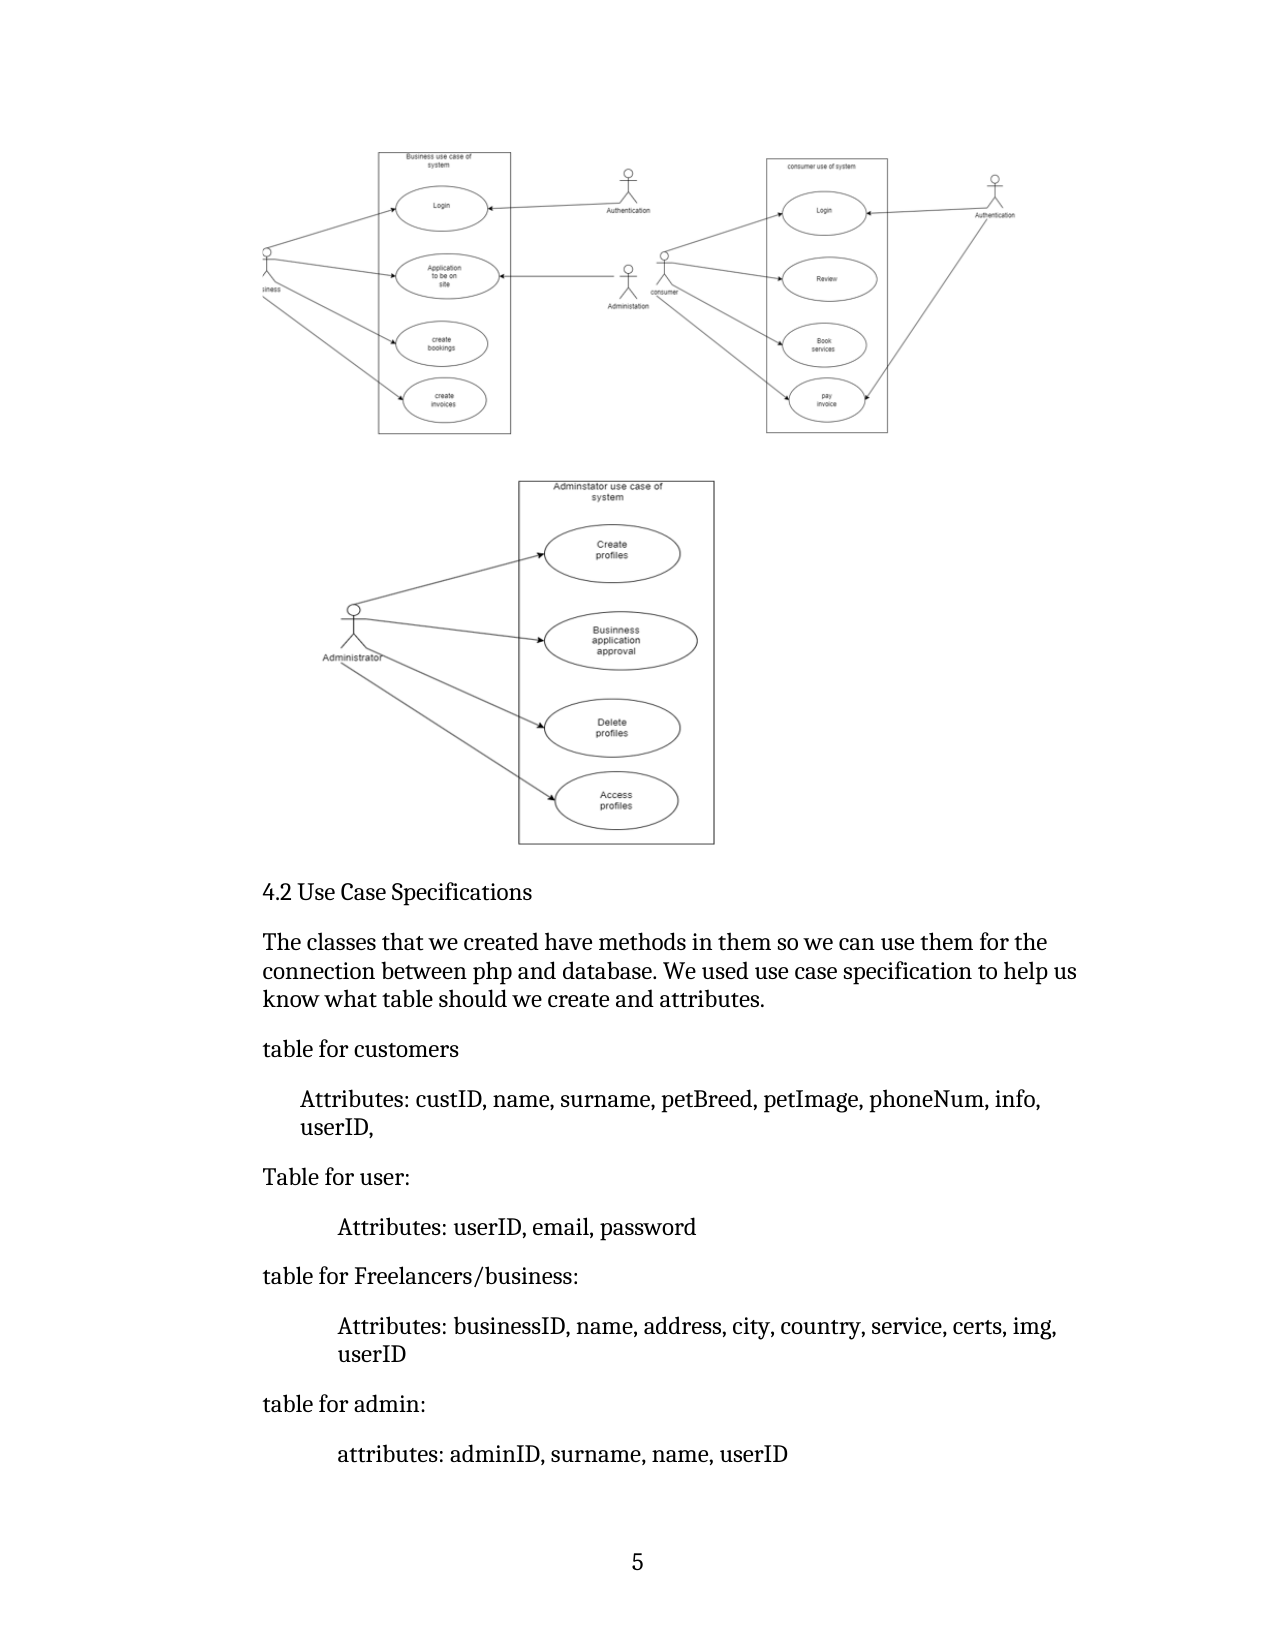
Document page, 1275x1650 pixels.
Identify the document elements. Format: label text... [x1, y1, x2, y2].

text attributes: adminID, surname, name, userID [262, 1439, 1087, 1468]
text Attributes: businessID, name, address, city, country, service, certs, img, userID [337, 1312, 1087, 1369]
text 4.2 Use Case Specifications [187, 878, 1087, 907]
list Attributes: custID, name, surname, petBreed, petImage, phoneNum, info, userID, [300, 1084, 1087, 1142]
text table for customers [262, 1035, 1087, 1064]
text The classes that we created have methods in them so we can use them for the connection between php and database. We used use case specification to help us know what table should we create and attributes. [262, 928, 1087, 1014]
picture [262, 150, 1039, 858]
text Table for user: [187, 1163, 1087, 1192]
text table for admin: [262, 1390, 1087, 1419]
text table for Freelancers/business: [262, 1262, 1087, 1291]
text Attributes: userID, email, password [187, 1212, 1087, 1241]
